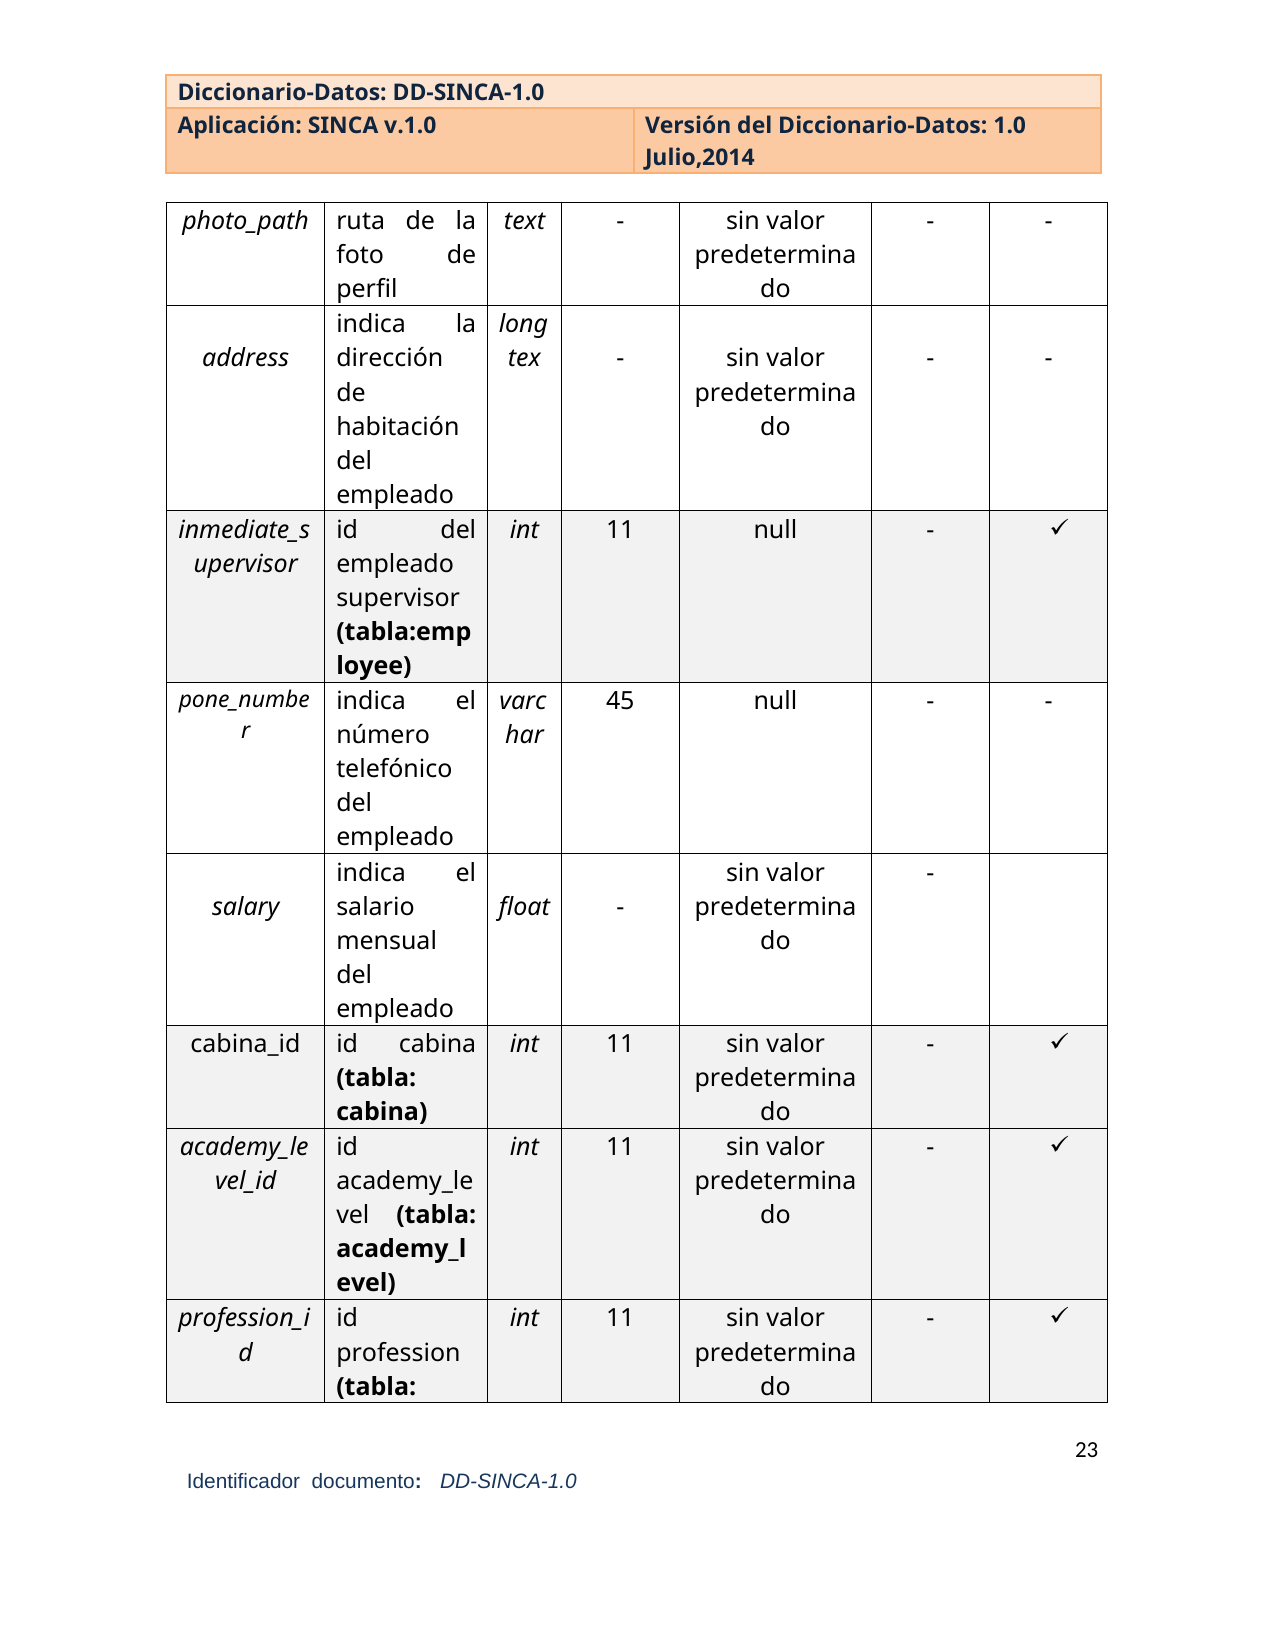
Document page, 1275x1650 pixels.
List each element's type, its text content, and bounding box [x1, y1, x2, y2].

table_cell id cabina (tabla: cabina) [325, 1026, 487, 1128]
table_cell - [562, 854, 679, 1024]
table_cell - [872, 306, 989, 510]
table_cell ruta de la foto de perfil [325, 203, 487, 305]
table_cell text [488, 203, 561, 305]
table_cell id academy_level (tabla: academy_level) [325, 1129, 487, 1299]
table_cell int [488, 1129, 561, 1299]
table_cell sin valor predeterminado [680, 854, 871, 1024]
table_cell pone_number [167, 683, 324, 853]
table_cell null [680, 511, 871, 682]
table_cell 11 [562, 511, 679, 682]
table_cell 45 [562, 683, 679, 853]
table_cell - [562, 203, 679, 305]
table_cell int [488, 1300, 561, 1402]
table_cell 11 [562, 1026, 679, 1128]
table_cell indica el salario mensual del empleado [325, 854, 487, 1024]
table_cell salary [167, 854, 324, 1024]
table_cell sin valor predeterminado [680, 1300, 871, 1402]
table_cell int [488, 1026, 561, 1128]
table_cell indica la dirección de habitación del empleado [325, 306, 487, 510]
table_cell academy_level_id [167, 1129, 324, 1299]
table_cell null [680, 683, 871, 853]
table_cell - [990, 306, 1107, 510]
table_cell address [167, 306, 324, 510]
table_cell int [488, 511, 561, 682]
table_cell float [488, 854, 561, 1024]
table_cell - [872, 1129, 989, 1299]
table_cell profession_id [167, 1300, 324, 1402]
table_cell inmediate_supervisor [167, 511, 324, 682]
table_cell - [872, 511, 989, 682]
table_cell sin valor predeterminado [680, 306, 871, 510]
table_cell 11 [562, 1129, 679, 1299]
table_cell - [990, 683, 1107, 853]
table_cell sin valor predeterminado [680, 1026, 871, 1128]
table_cell - [990, 203, 1107, 305]
table_cell sin valor predeterminado [680, 1129, 871, 1299]
table_cell photo_path [167, 203, 324, 305]
table_cell sin valor predeterminado [680, 203, 871, 305]
table_cell [990, 511, 1107, 682]
table_cell - [872, 1026, 989, 1128]
table_cell cabina_id [167, 1026, 324, 1128]
table_cell 11 [562, 1300, 679, 1402]
table_cell [990, 1300, 1107, 1402]
table_cell - [872, 854, 989, 1024]
table_cell varchar [488, 683, 561, 853]
table_cell [990, 1026, 1107, 1128]
table_cell - [872, 203, 989, 305]
table_cell - [562, 306, 679, 510]
table_cell [990, 854, 1107, 1024]
table_cell longtex [488, 306, 561, 510]
table_cell - [872, 683, 989, 853]
table_cell - [872, 1300, 989, 1402]
table_cell id del empleado supervisor (tabla:employee) [325, 511, 487, 682]
table_cell [990, 1129, 1107, 1299]
table_cell indica el número telefónico del empleado [325, 683, 487, 853]
table_cell id profession (tabla: profession) [325, 1300, 487, 1402]
